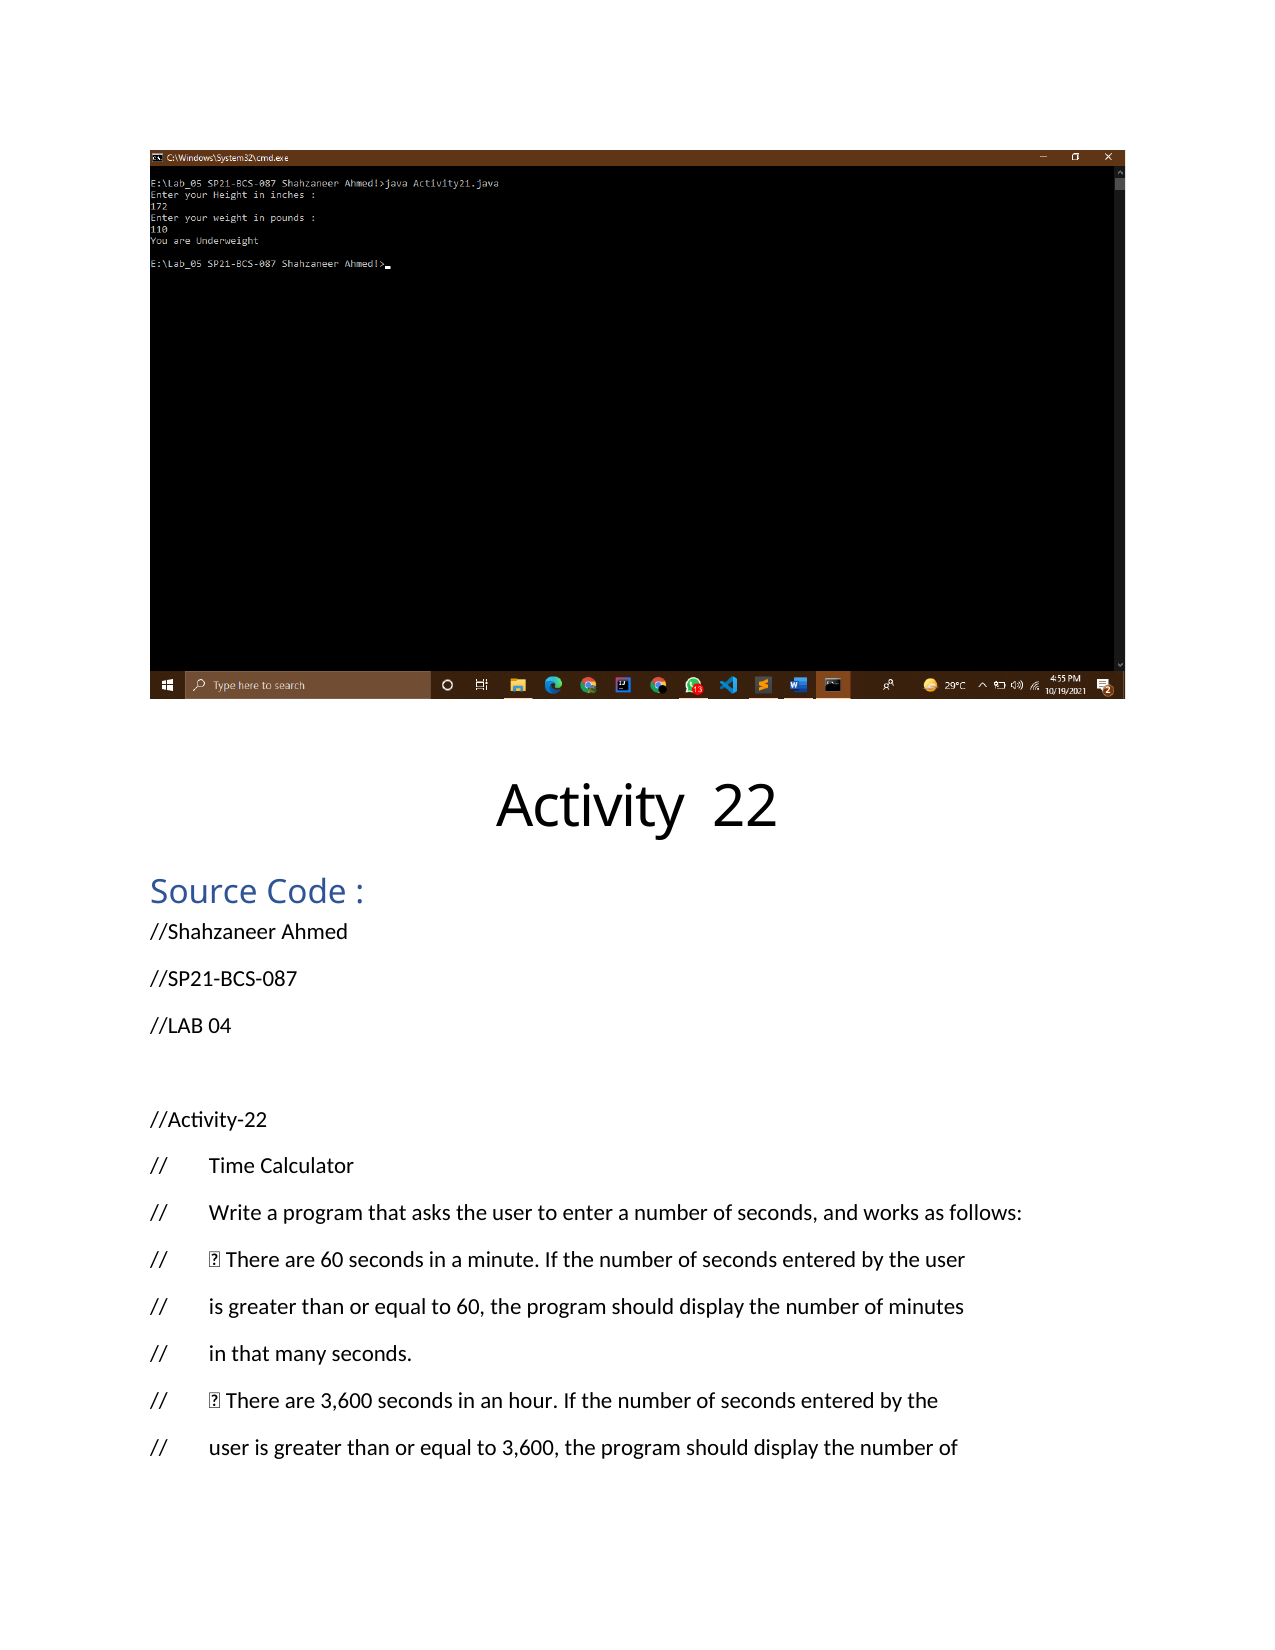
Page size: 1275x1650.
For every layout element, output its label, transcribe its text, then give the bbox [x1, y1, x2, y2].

text //  There are 60 seconds in a minute. If the number of seconds entered by the user [150, 1245, 1125, 1273]
text // user is greater than or equal to 3,600, the program should display the number of [150, 1433, 1125, 1461]
subtitle Source Code : [150, 868, 1125, 914]
picture [150, 150, 1125, 699]
text // Write a program that asks the user to enter a number of seconds, and works as follows: [150, 1198, 1125, 1227]
text // is greater than or equal to 60, the program should display the number of minutes [150, 1292, 1125, 1320]
text //Activity-22 [150, 1105, 1125, 1133]
text //LAB 04 [150, 1011, 1125, 1039]
text //  There are 3,600 seconds in an hour. If the number of seconds entered by the [150, 1386, 1125, 1414]
text // in that many seconds. [150, 1339, 1125, 1367]
text // Time Calculator [150, 1152, 1125, 1180]
title Activity 22 [150, 764, 1125, 843]
text //SP21-BCS-087 [150, 964, 1125, 992]
text //Shahzaneer Ahmed [150, 917, 1125, 945]
